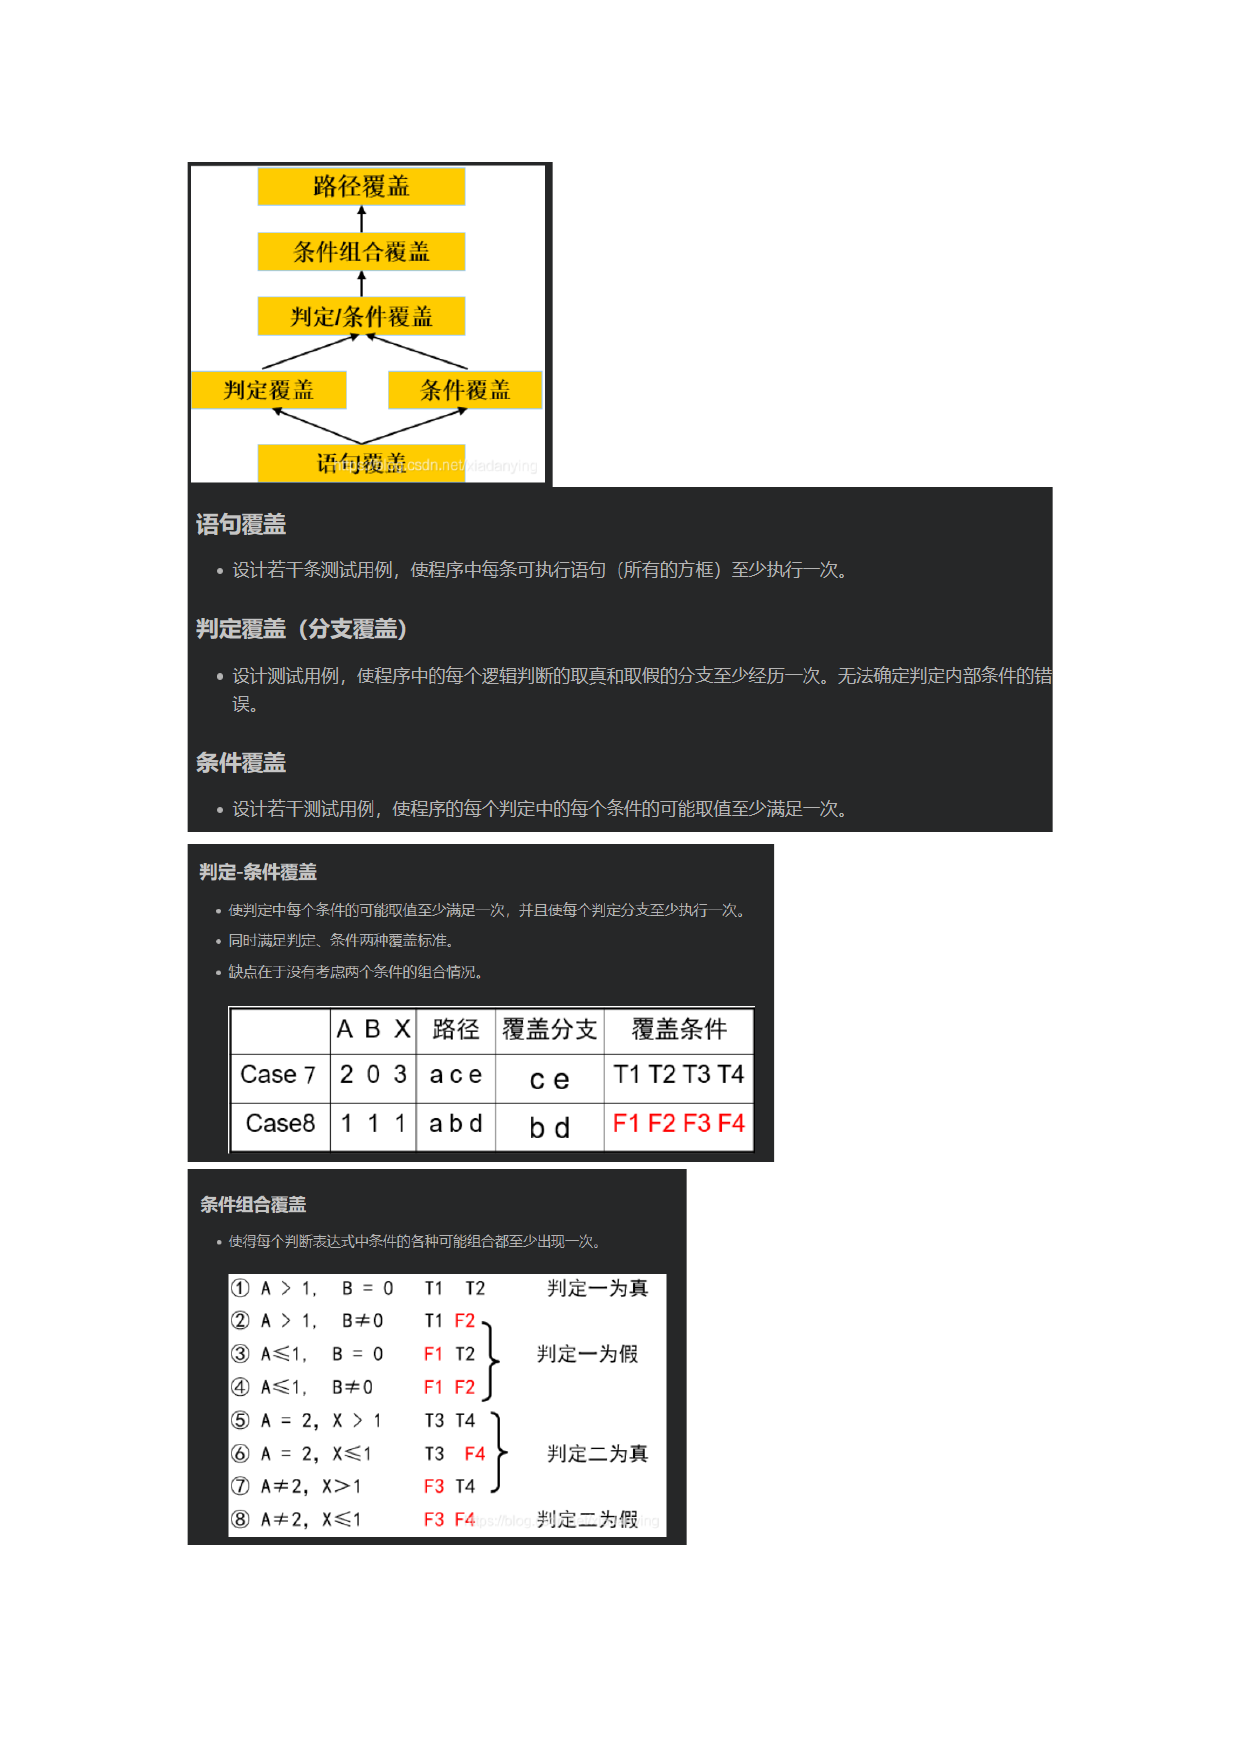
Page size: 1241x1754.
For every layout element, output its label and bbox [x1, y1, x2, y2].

picture [187, 1169, 687, 1545]
picture [187, 844, 775, 1162]
picture [187, 162, 1053, 832]
